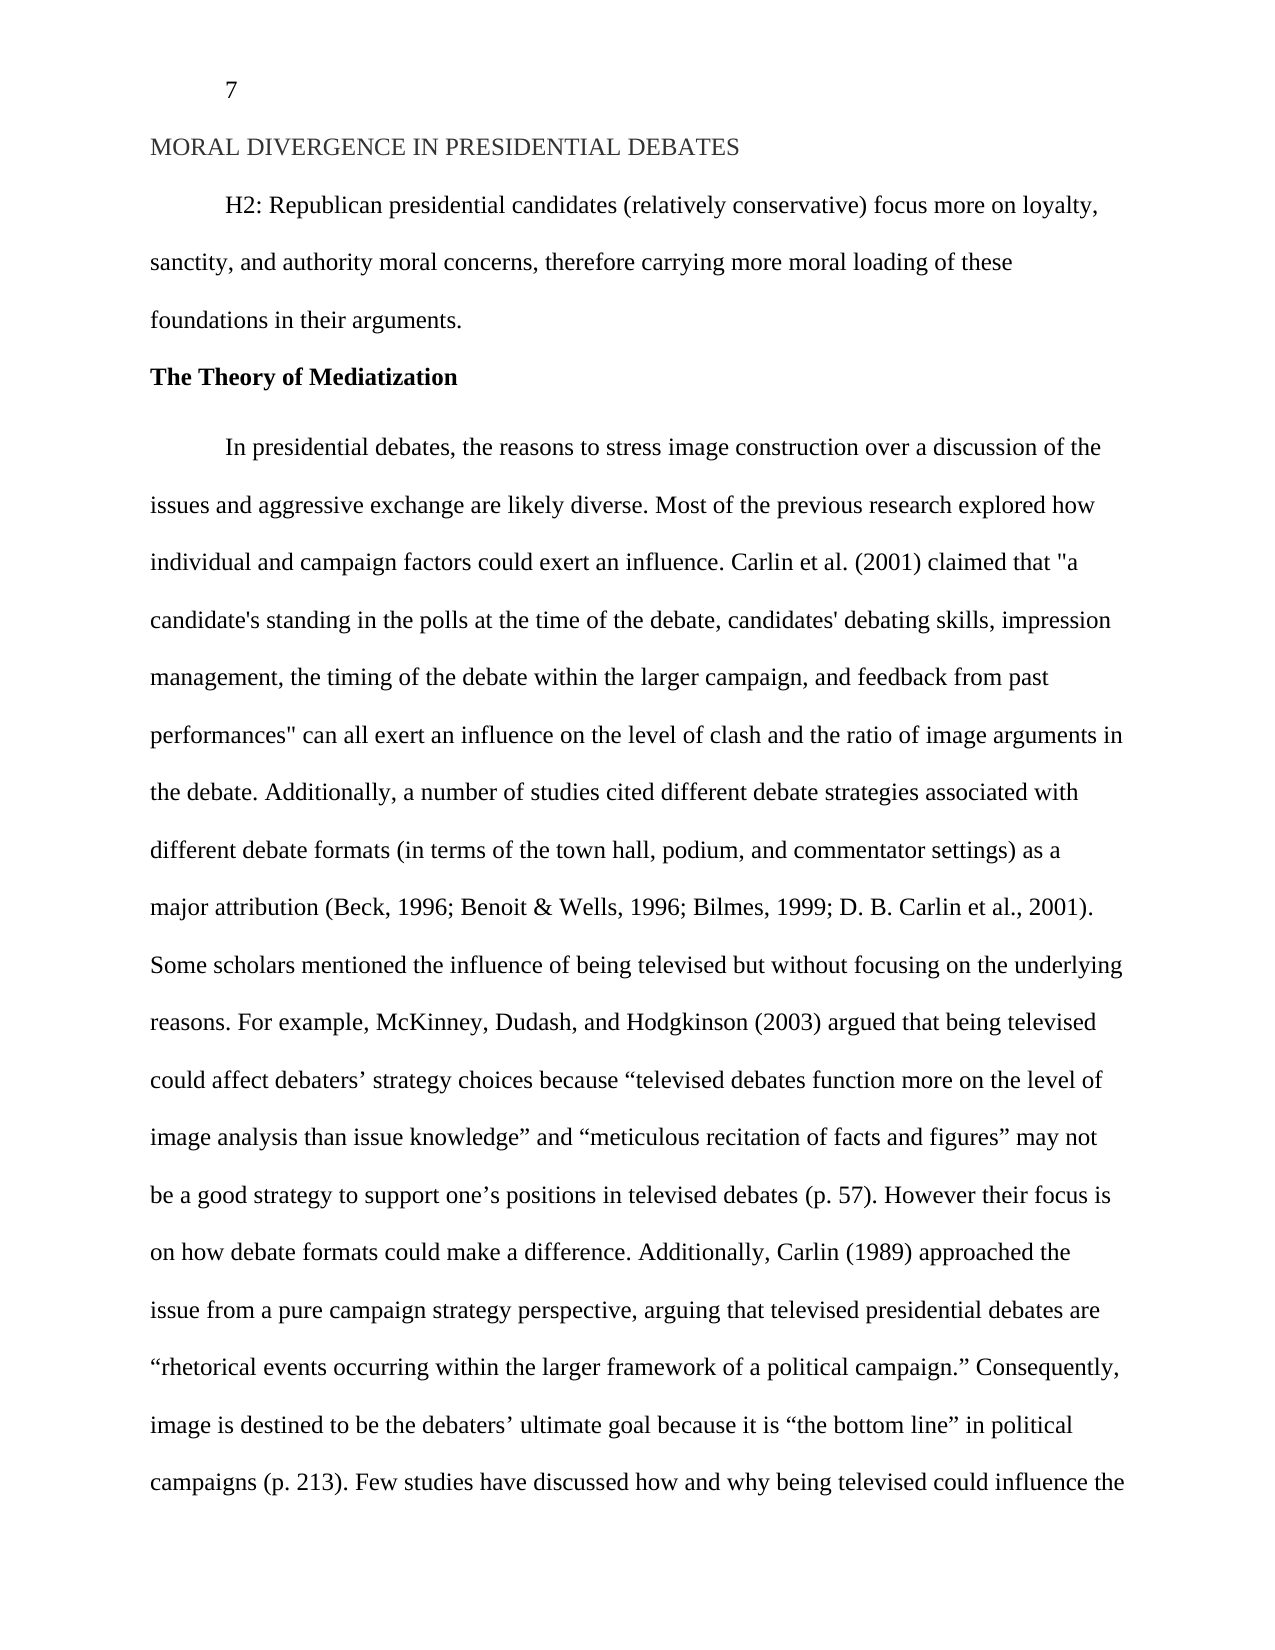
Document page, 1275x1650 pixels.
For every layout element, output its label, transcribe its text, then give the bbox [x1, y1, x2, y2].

text H2: Republican presidential candidates (relatively conservative) focus more on loyalty, sanctity, and authority moral concerns, therefore carrying more moral loading of these foundations in their arguments. [150, 190, 1125, 334]
text The Theory of Mediatization [150, 362, 1125, 391]
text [150, 432, 1125, 1496]
